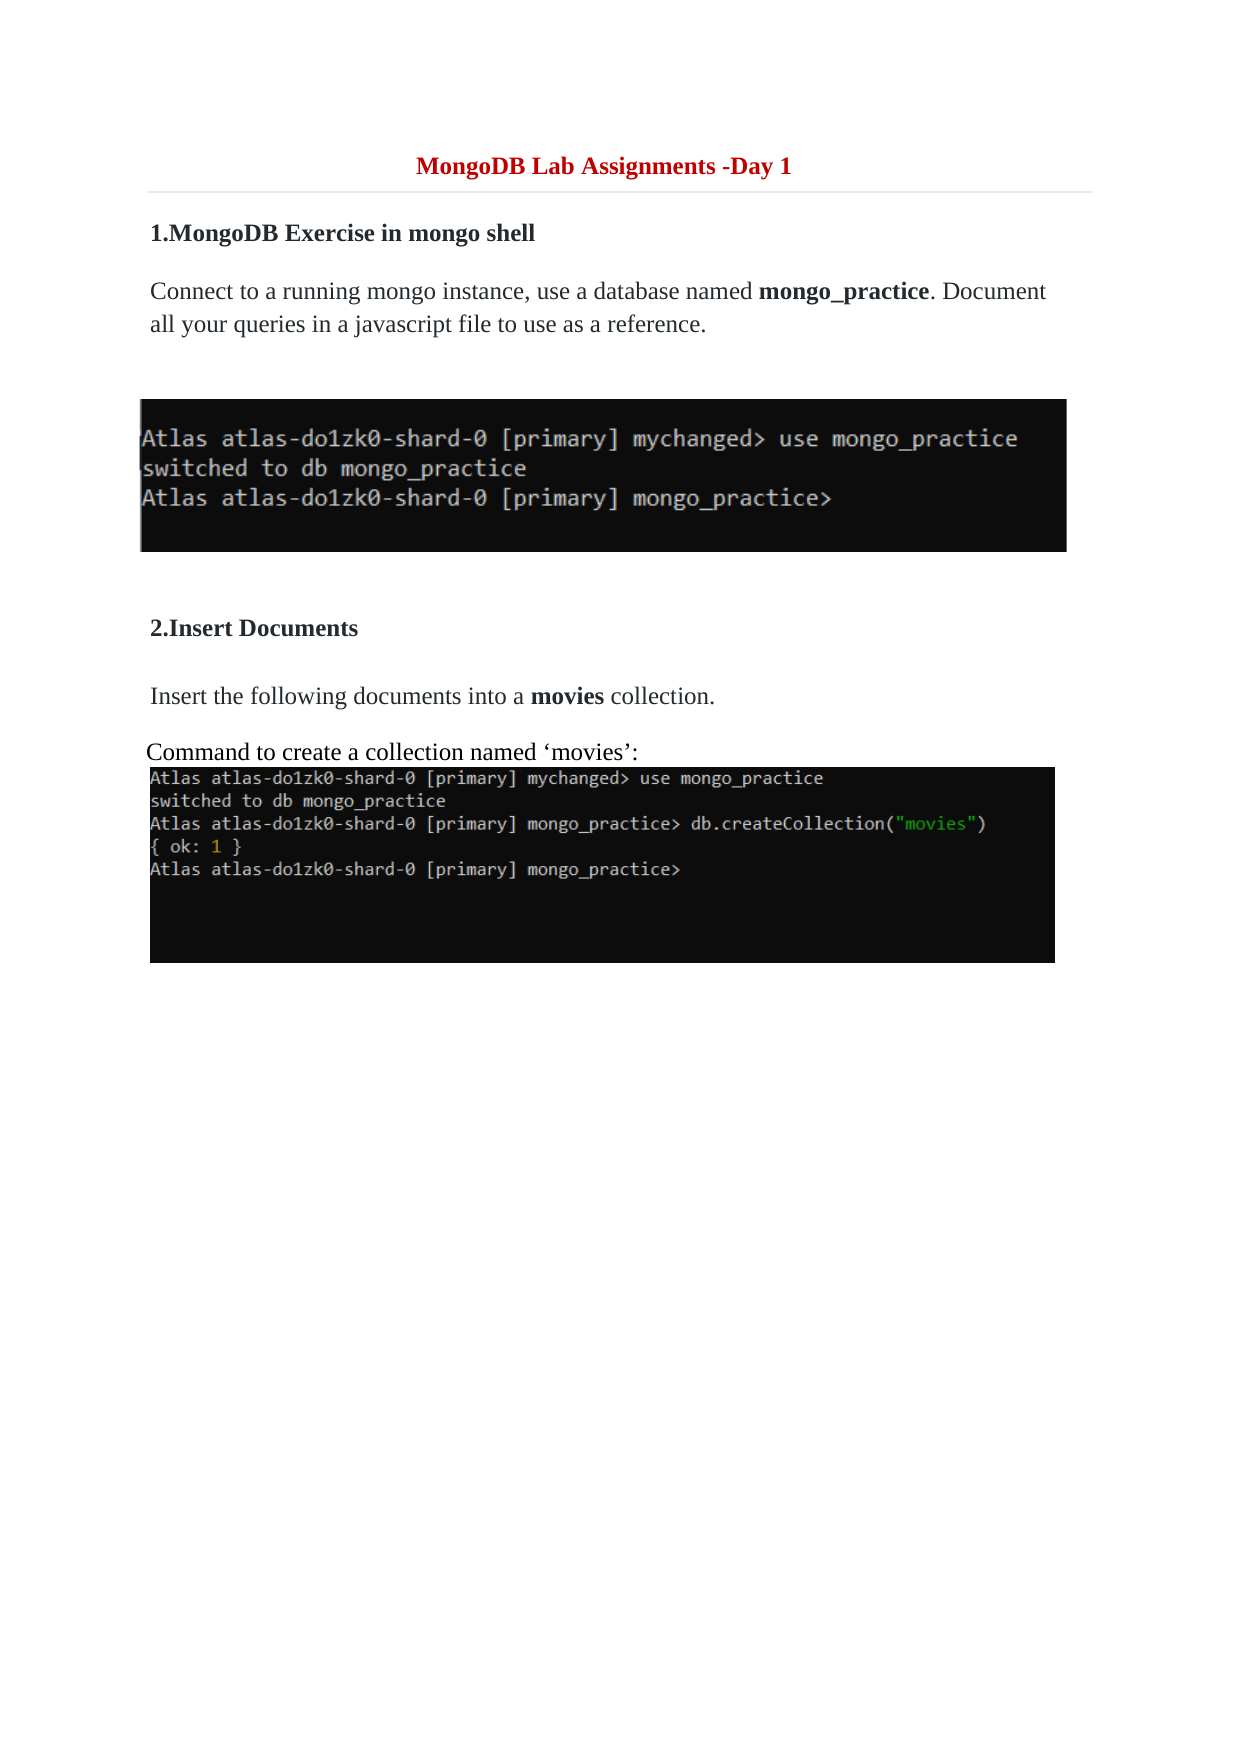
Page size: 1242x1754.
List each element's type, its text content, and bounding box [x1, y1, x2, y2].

picture [150, 767, 1055, 963]
text Insert the following documents into a movies collection. [150, 682, 1102, 709]
text Command to create a collection named ‘movies’: [139, 743, 1102, 764]
text Connect to a running mongo instance, use a database named mongo_practice. Document all your queries in a javascript file to use as a reference. [150, 276, 1069, 338]
text MongoDB Lab Assignments -Day 1 [416, 152, 1102, 179]
picture [139, 399, 1067, 552]
text 2.Insert Documents [150, 613, 1102, 640]
text 1.MongoDB Exercise in mongo shell [150, 218, 1102, 247]
